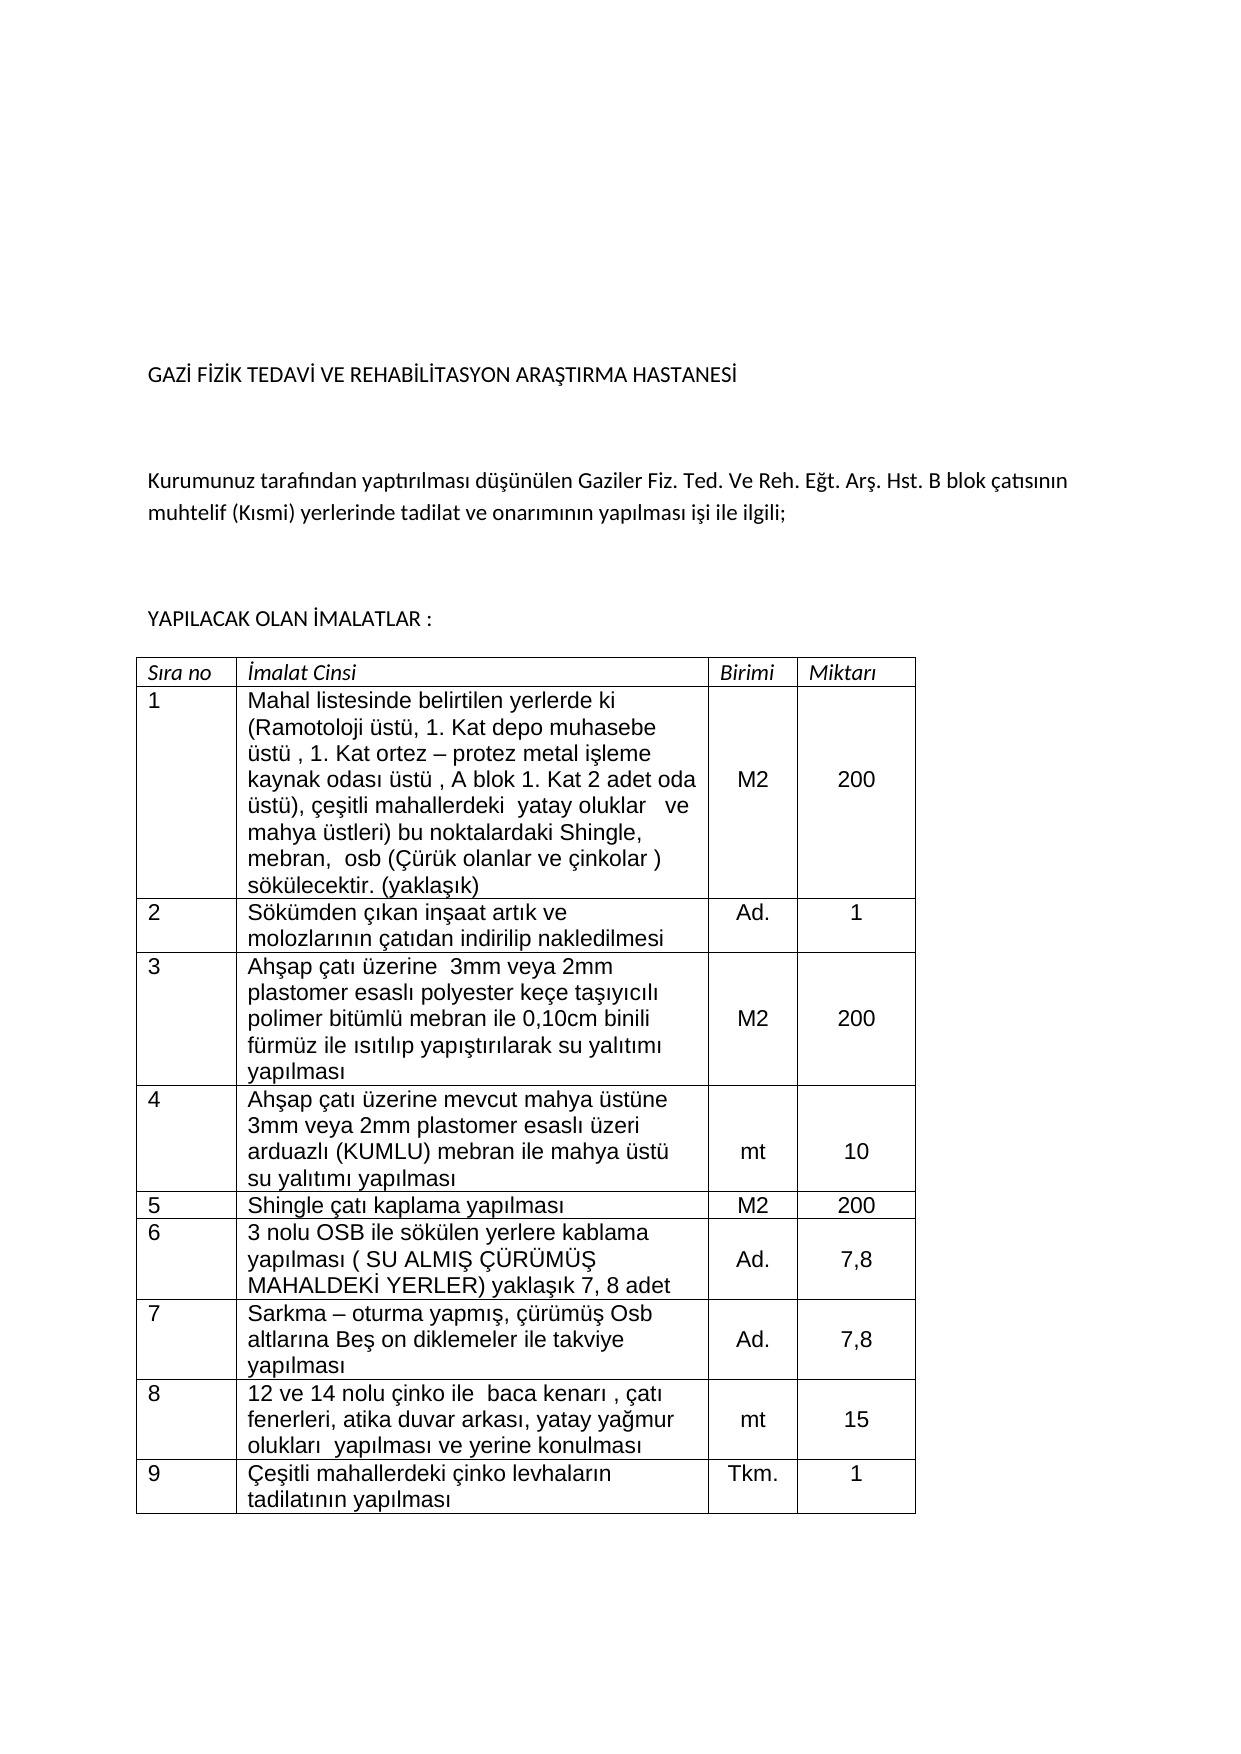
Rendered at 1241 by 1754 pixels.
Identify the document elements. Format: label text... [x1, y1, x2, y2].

table_header İmalat Cinsi [237, 658, 708, 686]
table_cell Çeşitli mahallerdeki çinko levhaların tadilatının yapılması [237, 1460, 708, 1512]
table_header Sıra no [137, 658, 236, 686]
table_cell 7,8 [798, 1300, 915, 1378]
table_cell Sökümden çıkan inşaat artık ve molozlarının çatıdan indirilip nakledilmesi [237, 899, 708, 952]
table_cell Sarkma – oturma yapmış, çürümüş Osb altlarına Beş on diklemeler ile takviye yapılması [237, 1300, 708, 1378]
text Kurumunuz tarafından yaptırılması düşünülen Gaziler Fiz. Ted. Ve Reh. Eğt. Arş. Hst. B blok çatısının muhtelif (Kısmi) yerlerinde tadilat ve onarımının yapılması işi ile ilgili; [148, 466, 1093, 526]
table_header Miktarı [798, 658, 915, 686]
table_cell 15 [798, 1380, 915, 1459]
table_cell 3 nolu OSB ile sökülen yerlere kablama yapılması ( SU ALMIŞ ÇÜRÜMÜŞ MAHALDEKİ YERLER) yaklaşık 7, 8 adet [237, 1219, 708, 1298]
table_cell mt [709, 1086, 797, 1191]
table_cell 1 [798, 1460, 915, 1512]
table_cell 12 ve 14 nolu çinko ile baca kenarı , çatı fenerleri, atika duvar arkası, yatay yağmur olukları yapılması ve yerine konulması [237, 1380, 708, 1459]
table_cell 7 [137, 1300, 236, 1378]
table_cell Ahşap çatı üzerine mevcut mahya üstüne 3mm veya 2mm plastomer esaslı üzeri arduazlı (KUMLU) mebran ile mahya üstü su yalıtımı yapılması [237, 1086, 708, 1191]
table_cell 7,8 [798, 1219, 915, 1298]
table_cell 1 [137, 687, 236, 898]
table_cell Ad. [709, 1219, 797, 1298]
table_cell 2 [137, 899, 236, 952]
table_cell 8 [137, 1380, 236, 1459]
table_cell Ad. [709, 899, 797, 952]
table_cell Mahal listesinde belirtilen yerlerde ki (Ramotoloji üstü, 1. Kat depo muhasebe üstü , 1. Kat ortez – protez metal işleme kaynak odası üstü , A blok 1. Kat 2 adet oda üstü), çeşitli mahallerdeki yatay oluklar ve mahya üstleri) bu noktalardaki Shingle, mebran, osb (Çürük olanlar ve çinkolar ) sökülecektir. (yaklaşık) [237, 687, 708, 898]
text YAPILACAK OLAN İMALATLAR : [148, 604, 1093, 632]
table_cell 200 [798, 687, 915, 898]
table_cell mt [709, 1380, 797, 1459]
table_cell 200 [798, 953, 915, 1084]
text GAZİ FİZİK TEDAVİ VE REHABİLİTASYON ARAŞTIRMA HASTANESİ [148, 360, 1093, 388]
table_cell Shingle çatı kaplama yapılması [237, 1192, 708, 1218]
table_cell Tkm. [709, 1460, 797, 1512]
table_cell 9 [137, 1460, 236, 1512]
table_cell 4 [137, 1086, 236, 1191]
table_cell 5 [137, 1192, 236, 1218]
table_header Birimi [709, 658, 797, 686]
table_cell 200 [798, 1192, 915, 1218]
table_cell M2 [709, 953, 797, 1084]
table_cell M2 [709, 1192, 797, 1218]
table_cell 1 [798, 899, 915, 952]
table_cell Ad. [709, 1300, 797, 1378]
table_cell 3 [137, 953, 236, 1084]
table_cell 6 [137, 1219, 236, 1298]
table_cell Ahşap çatı üzerine 3mm veya 2mm plastomer esaslı polyester keçe taşıyıcılı polimer bitümlü mebran ile 0,10cm binili fürmüz ile ısıtılıp yapıştırılarak su yalıtımı yapılması [237, 953, 708, 1084]
table_cell 10 [798, 1086, 915, 1191]
table_cell M2 [709, 687, 797, 898]
